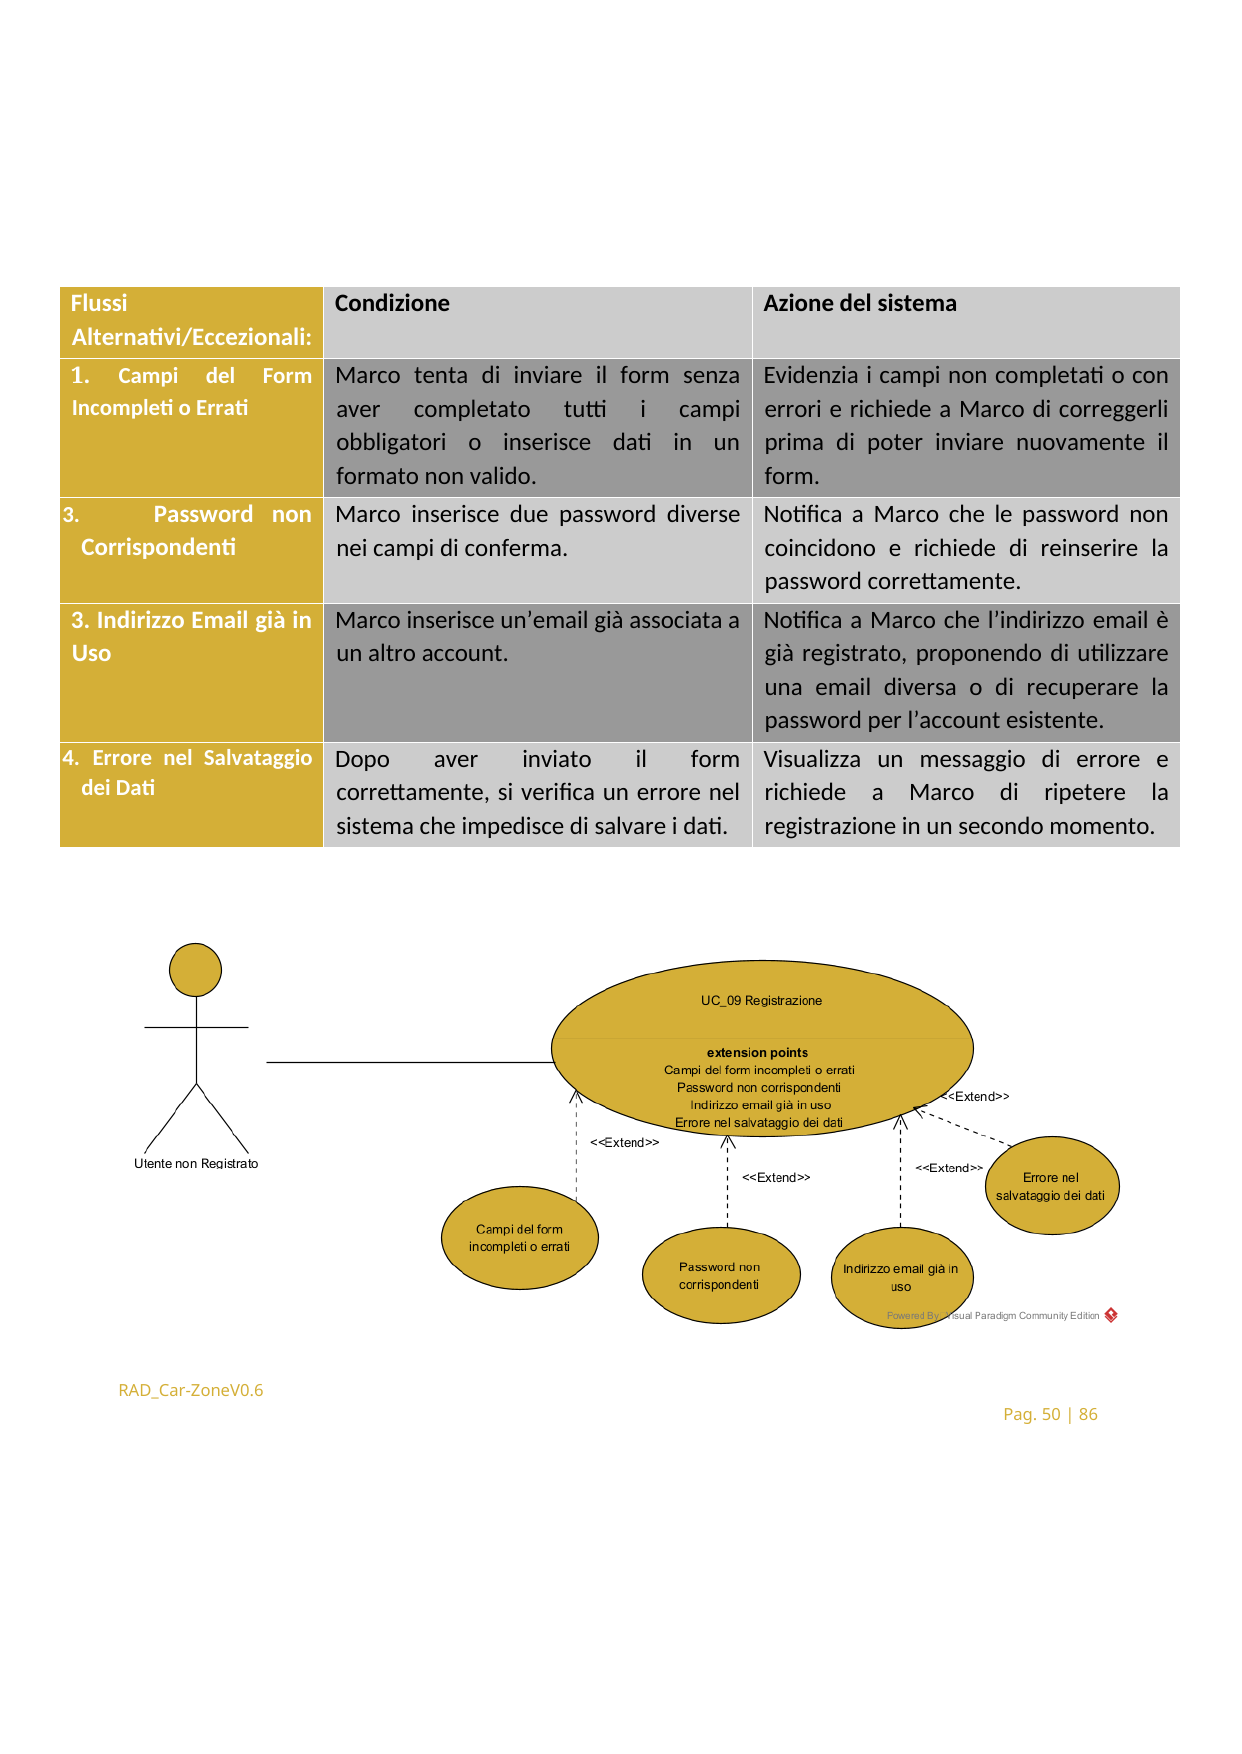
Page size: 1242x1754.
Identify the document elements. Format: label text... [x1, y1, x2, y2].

picture [118, 942, 1122, 1331]
table_cell Notifica a Marco che le password non coincidono e richiede di reinserire la password correttamente. [753, 498, 1180, 603]
table_cell Marco inserisce due password diverse nei campi di conferma. [324, 498, 752, 603]
table_cell Condizione [324, 287, 752, 358]
table_cell Marco inserisce un’email già associata a un altro account. [324, 604, 752, 742]
table_cell Azione del sistema [753, 287, 1180, 358]
table_cell Errore nel Salvataggio dei Dati [60, 743, 323, 847]
table_cell Evidenzia i campi non completati o con errori e richiede a Marco di correggerli prima di poter inviare nuovamente il form. [753, 359, 1180, 497]
table_cell Marco tenta di inviare il form senza aver completato tutti i campi obbligatori o inserisce dati in un formato non valido. [324, 359, 752, 497]
table_cell Dopo aver inviato il form correttamente, si verifica un errore nel sistema che impedisce di salvare i dati. [324, 743, 752, 847]
table_cell 1. Campi del Form Incompleti o Errati [60, 359, 323, 497]
table_cell 3. Indirizzo Email già in Uso [60, 604, 323, 742]
table_cell Password non Corrispondenti [60, 498, 323, 603]
table_cell Notifica a Marco che l’indirizzo email è già registrato, proponendo di utilizzare una email diversa o di recuperare la password per l’account esistente. [753, 604, 1180, 742]
table_cell Visualizza un messaggio di errore e richiede a Marco di ripetere la registrazione in un secondo momento. [753, 743, 1180, 847]
table_cell Flussi Alternativi/Eccezionali: [60, 287, 323, 358]
